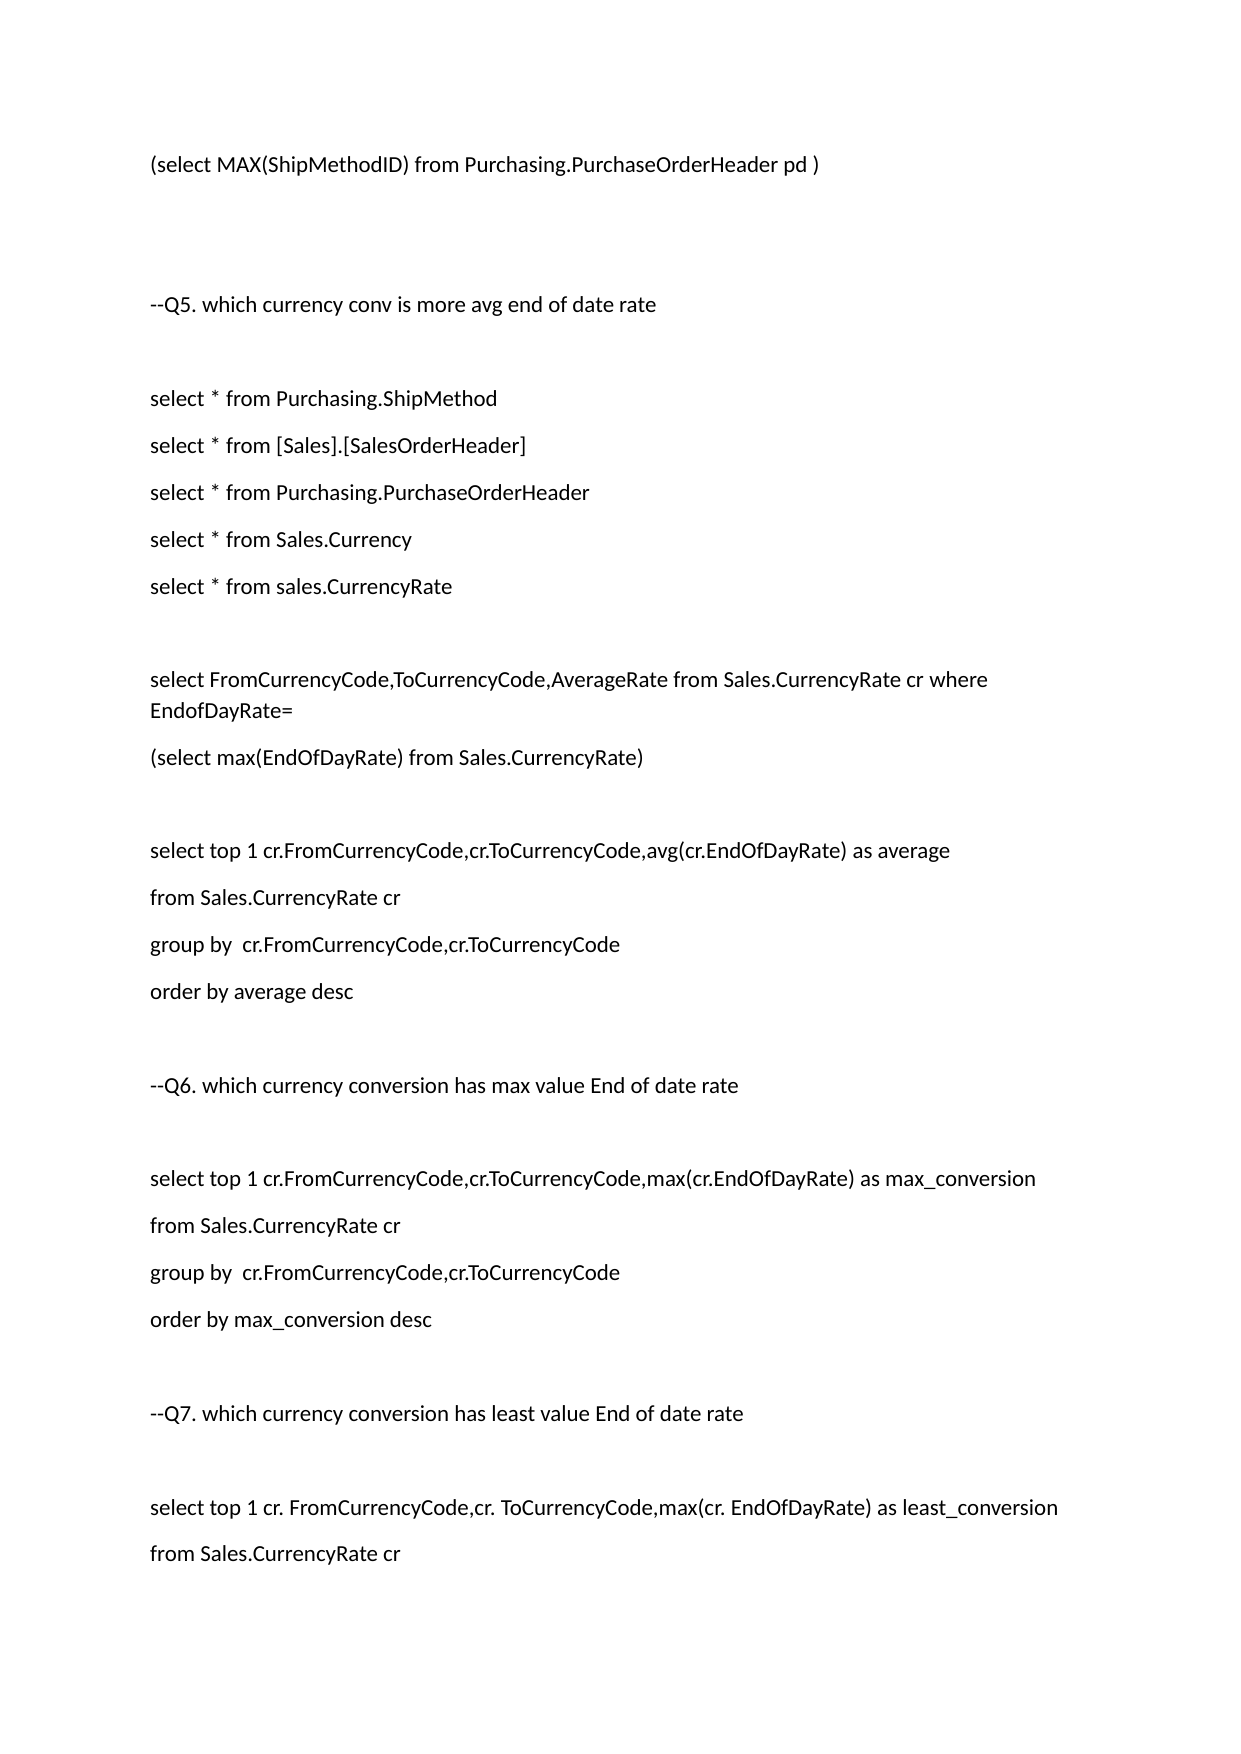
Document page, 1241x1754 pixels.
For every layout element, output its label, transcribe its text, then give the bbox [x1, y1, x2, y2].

text --Q7. which currency conversion has least value End of date rate [150, 1399, 1090, 1427]
text select * from Purchasing.PurchaseOrderHeader [150, 478, 1090, 506]
text from Sales.CurrencyRate cr [150, 1539, 1090, 1568]
text --Q5. which currency conv is more avg end of date rate [150, 291, 1090, 319]
text order by average desc [150, 977, 1090, 1005]
text select top 1 cr.FromCurrencyCode,cr.ToCurrencyCode,avg(cr.EndOfDayRate) as average [150, 836, 1090, 864]
text select * from sales.CurrencyRate [150, 572, 1090, 600]
text (select max(EndOfDayRate) from Sales.CurrencyRate) [150, 743, 1090, 771]
text group by cr.FromCurrencyCode,cr.ToCurrencyCode [150, 930, 1090, 958]
text select * from Purchasing.ShipMethod [150, 384, 1090, 412]
text select * from Sales.Currency [150, 525, 1090, 553]
text order by max_conversion desc [150, 1305, 1090, 1333]
text from Sales.CurrencyRate cr [150, 1211, 1090, 1239]
text from Sales.CurrencyRate cr [150, 883, 1090, 911]
text --Q6. which currency conversion has max value End of date rate [150, 1071, 1090, 1099]
text select top 1 cr.FromCurrencyCode,cr.ToCurrencyCode,max(cr.EndOfDayRate) as max_conversion [150, 1164, 1090, 1193]
text group by cr.FromCurrencyCode,cr.ToCurrencyCode [150, 1258, 1090, 1286]
text select * from [Sales].[SalesOrderHeader] [150, 431, 1090, 459]
text select FromCurrencyCode,ToCurrencyCode,AverageRate from Sales.CurrencyRate cr where EndofDayRate= [150, 666, 1090, 724]
text select top 1 cr. FromCurrencyCode,cr. ToCurrencyCode,max(cr. EndOfDayRate) as least_conversion [150, 1493, 1090, 1521]
text (select MAX(ShipMethodID) from Purchasing.PurchaseOrderHeader pd ) [150, 150, 1090, 178]
